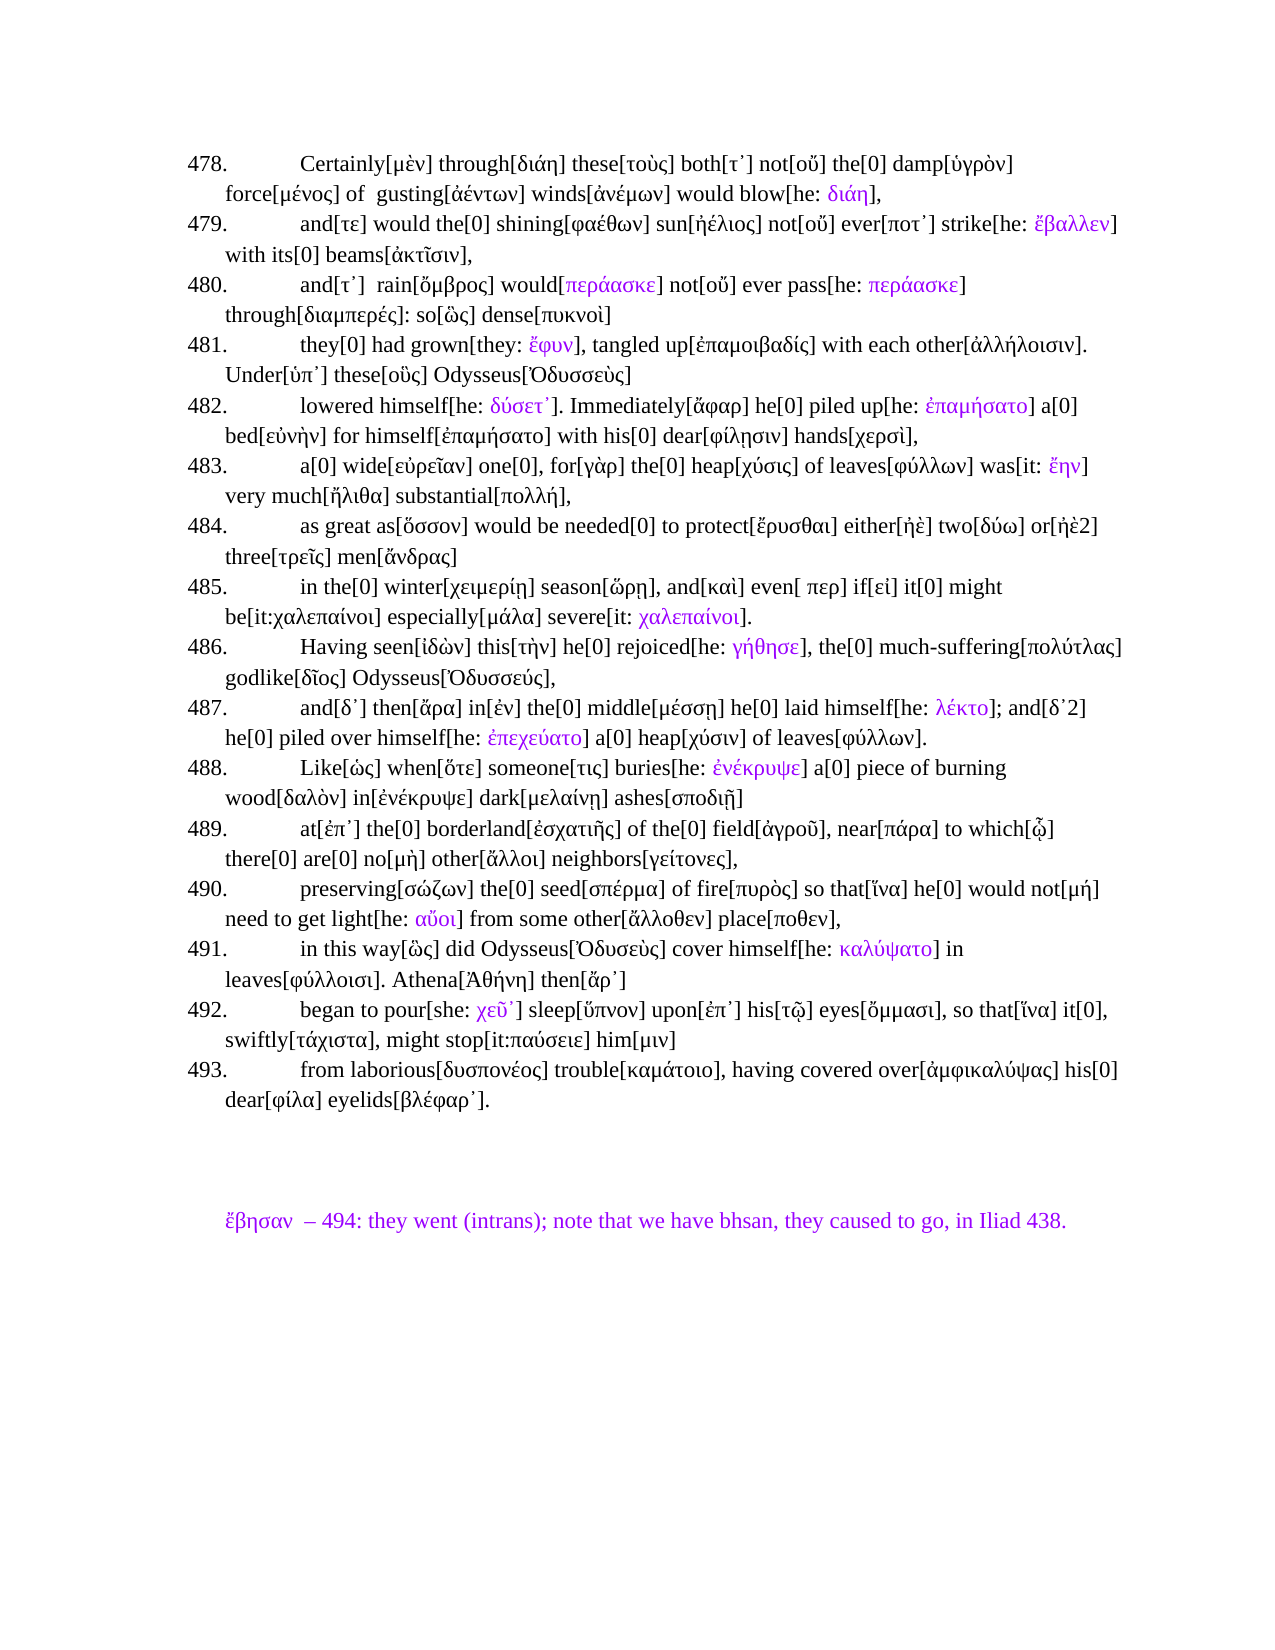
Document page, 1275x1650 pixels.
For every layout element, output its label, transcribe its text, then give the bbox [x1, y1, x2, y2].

text ἔβησαν – 494: they went (intrans); note that we have bhsan, they caused to go, in Iliad 438. [225, 1207, 1125, 1234]
list Like[ὡς] when[ὅτε] someone[τις] buries[he: ἐνέκρυψε] a[0] piece of burning wood[δαλὸν] in[ἐνέκρυψε] dark[μελαίνῃ] ashes[σποδιῇ] [187, 754, 1125, 811]
list in this way[ὣς] did Odysseus[Ὀδυσεὺς] cover himself[he: καλύψατο] in leaves[φύλλοισι]. Athena[Ἀθήνη] then[ἄρ᾽] [187, 935, 1125, 992]
list from laborious[δυσπονέος] trouble[καμάτοιο], having covered over[ἀμφικαλύψας] his[0] dear[φίλα] eyelids[βλέφαρ᾽]. [187, 1056, 1125, 1113]
list in the[0] winter[χειμερίῃ] season[ὥρῃ], and[καὶ] even[ περ] if[εἰ] it[0] might be[it:χαλεπαίνοι] especially[μάλα] severe[it: χαλεπαίνοι]. [187, 573, 1125, 629]
list at[ἐπ᾽] the[0] borderland[ἐσχατιῆς] of the[0] field[ἀγροῦ], near[πάρα] to which[ᾧ] there[0] are[0] no[μὴ] other[ἄλλοι] neighbors[γείτονες], [187, 814, 1125, 871]
list and[δ᾽] then[ἄρα] in[ἐν] the[0] middle[μέσσῃ] he[0] laid himself[he: λέκτο]; and[δ᾽2] he[0] piled over himself[he: ἐπεχεύατο] a[0] heap[χύσιν] of leaves[φύλλων]. [187, 694, 1125, 750]
list and[τε] would the[0] shining[φαέθων] sun[ἠέλιος] not[οὔ] ever[ποτ᾽] strike[he: ἔβαλλεν] with its[0] beams[ἀκτῖσιν], [187, 210, 1125, 267]
list began to pour[she: χεῦ᾽] sleep[ὕπνον] upon[ἐπ᾽] his[τῷ] eyes[ὄμμασι], so that[ἵνα] it[0], swiftly[τάχιστα], might stop[it:παύσειε] him[μιν] [187, 996, 1125, 1052]
list lowered himself[he: δύσετ᾽]. Immediately[ἄφαρ] he[0] piled up[he: ἐπαμήσατο] a[0] bed[εὐνὴν] for himself[ἐπαμήσατο] with his[0] dear[φίλῃσιν] hands[χερσὶ], [187, 392, 1125, 448]
list and[τ᾽] rain[ὄμβρος] would[περάασκε] not[οὔ] ever pass[he: περάασκε] through[διαμπερές]: so[ὣς] dense[πυκνοὶ] [187, 271, 1125, 327]
list preserving[σώζων] the[0] seed[σπέρμα] of fire[πυρὸς] so that[ἵνα] he[0] would not[μή] need to get light[he: αὔοι] from some other[ἄλλοθεν] place[ποθεν], [187, 875, 1125, 932]
list as great as[ὅσσον] would be needed[0] to protect[ἔρυσθαι] either[ἠὲ] two[δύω] or[ἠὲ2] three[τρεῖς] men[ἄνδρας] [187, 512, 1125, 569]
list they[0] had grown[they: ἔφυν], tangled up[ἐπαμοιβαδίς] with each other[ἀλλήλοισιν]. Under[ὑπ᾽] these[οὓς] Odysseus[Ὀδυσσεὺς] [187, 331, 1125, 388]
list Certainly[μὲν] through[διάη] these[τοὺς] both[τ᾽] not[οὔ] the[0] damp[ὑγρὸν] force[μένος] of gusting[ἀέντων] winds[ἀνέμων] would blow[he: διάη], [187, 150, 1125, 207]
list Having seen[ἰδὼν] this[τὴν] he[0] rejoiced[he: γήθησε], the[0] much-suffering[πολύτλας] godlike[δῖος] Odysseus[Ὀδυσσεύς], [187, 633, 1125, 690]
list a[0] wide[εὐρεῖαν] one[0], for[γὰρ] the[0] heap[χύσις] of leaves[φύλλων] was[it: ἔην] very much[ἤλιθα] substantial[πολλή], [187, 452, 1125, 509]
